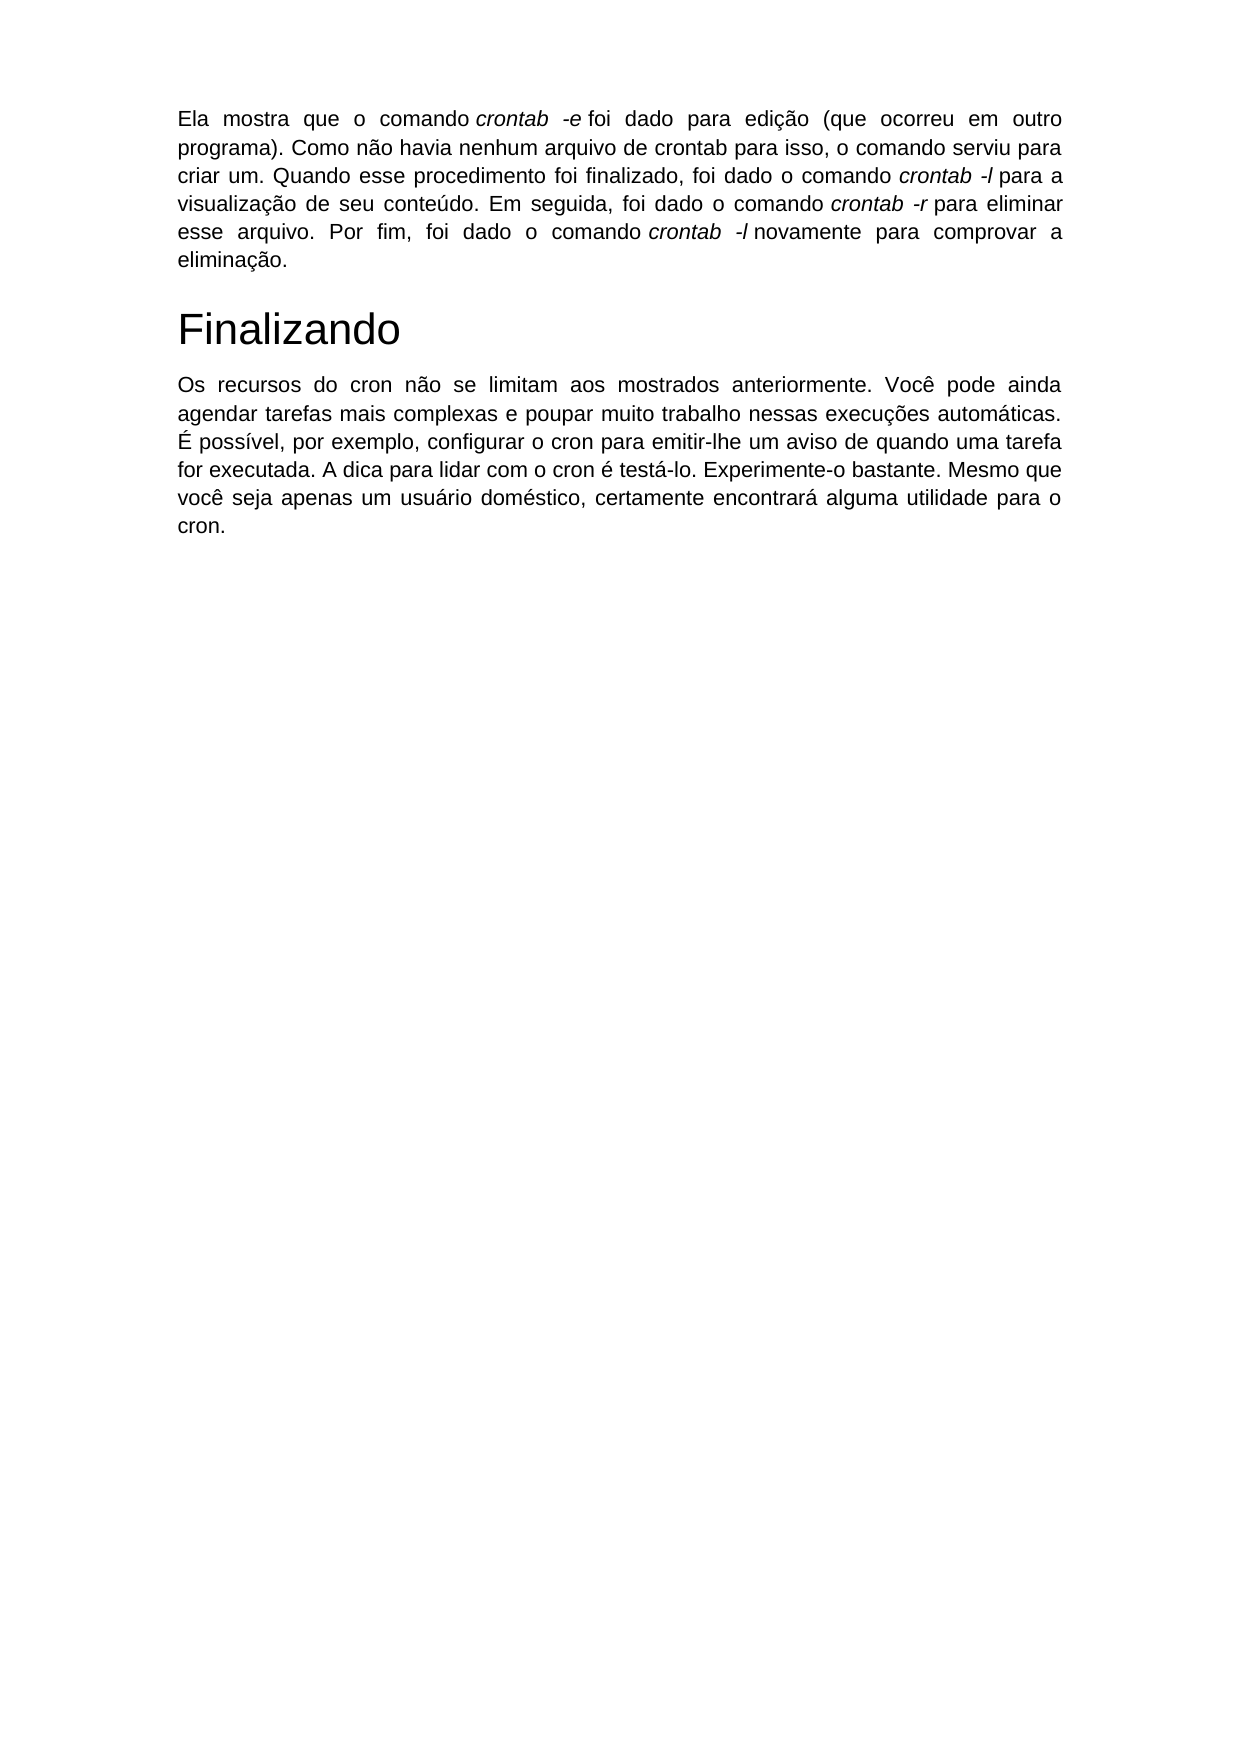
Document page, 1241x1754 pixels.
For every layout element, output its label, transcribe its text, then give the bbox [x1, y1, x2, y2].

text Finalizando [177, 303, 1063, 354]
text Os recursos do cron não se limitam aos mostrados anteriormente. Você pode ainda agendar tarefas mais complexas e poupar muito trabalho nessas execuções automáticas. É possível, por exemplo, configurar o cron para emitir-lhe um aviso de quando uma tarefa for executada. A dica para lidar com o cron é testá-lo. Experimente-o bastante. Mesmo que você seja apenas um usuário doméstico, certamente encontrará alguma utilidade para o cron. [177, 369, 1063, 538]
text Ela mostra que o comando crontab -e foi dado para edição (que ocorreu em outro programa). Como não havia nenhum arquivo de crontab para isso, o comando serviu para criar um. Quando esse procedimento foi finalizado, foi dado o comando crontab -l para a visualização de seu conteúdo. Em seguida, foi dado o comando crontab -r para eliminar esse arquivo. Por fim, foi dado o comando crontab -l novamente para comprovar a eliminação. [177, 103, 1063, 272]
